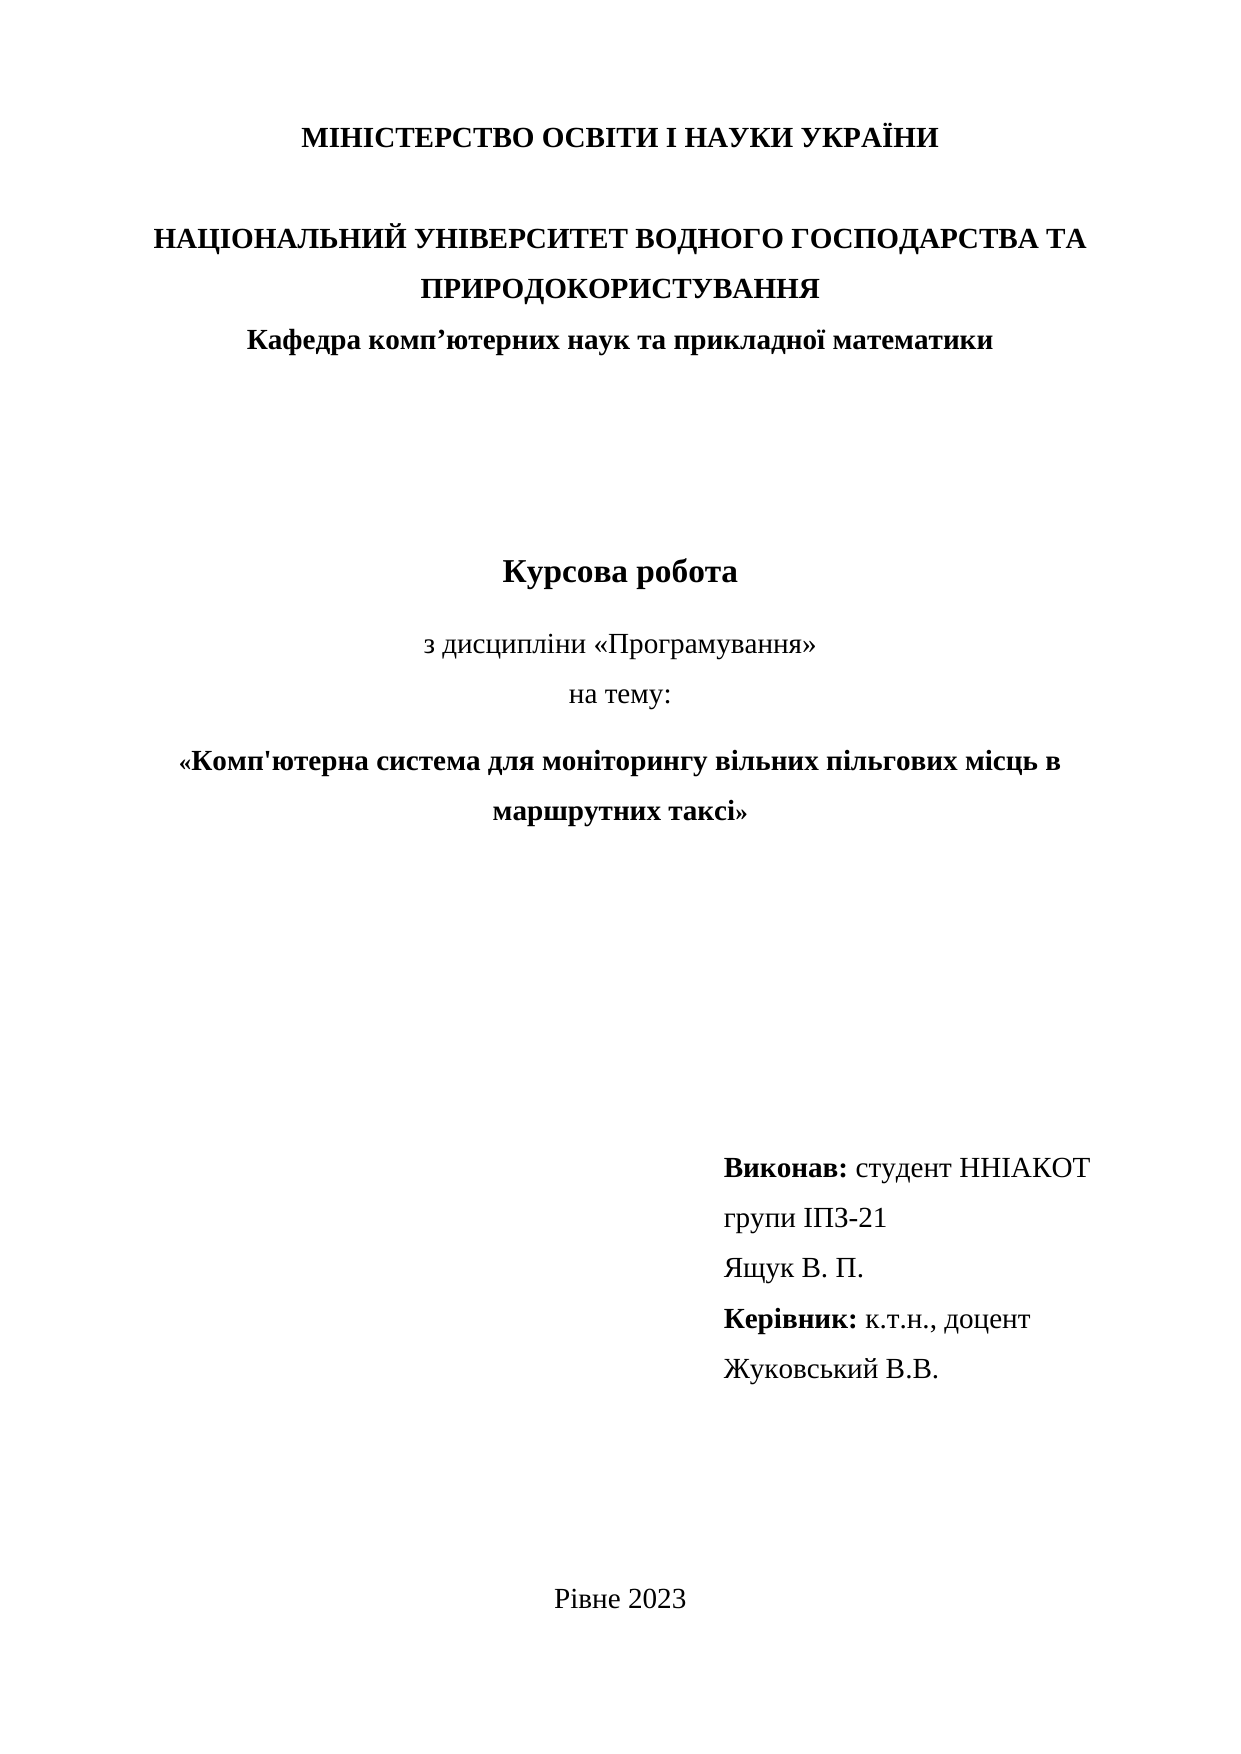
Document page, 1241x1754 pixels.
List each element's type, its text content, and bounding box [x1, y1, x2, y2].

text Кафедра комп’ютерних наук та прикладної математики [118, 322, 1122, 355]
text Ящук В. П. [576, 1250, 1122, 1284]
text «Комп'ютерна система для моніторингу вільних пільгових місць в маршрутних таксі» [118, 743, 1122, 827]
text Курсова робота [118, 552, 1122, 590]
text Рівне 2023 [118, 1581, 1122, 1614]
text групи ІПЗ-21 [576, 1200, 1122, 1234]
text Виконав: студент ННІАКОТ [576, 1150, 1122, 1183]
text НАЦІОНАЛЬНИЙ УНІВЕРСИТЕТ ВОДНОГО ГОСПОДАРСТВА ТА ПРИРОДОКОРИСТУВАННЯ [118, 221, 1122, 305]
text Керівник: к.т.н., доцент [576, 1301, 1122, 1334]
text МІНІСТЕРСТВО ОСВІТИ І НАУКИ УКРАЇНИ [118, 121, 1122, 154]
text Жуковський В.В. [576, 1351, 1122, 1384]
text на тему: [118, 676, 1122, 709]
text з дисципліни «Програмування» [118, 626, 1122, 659]
